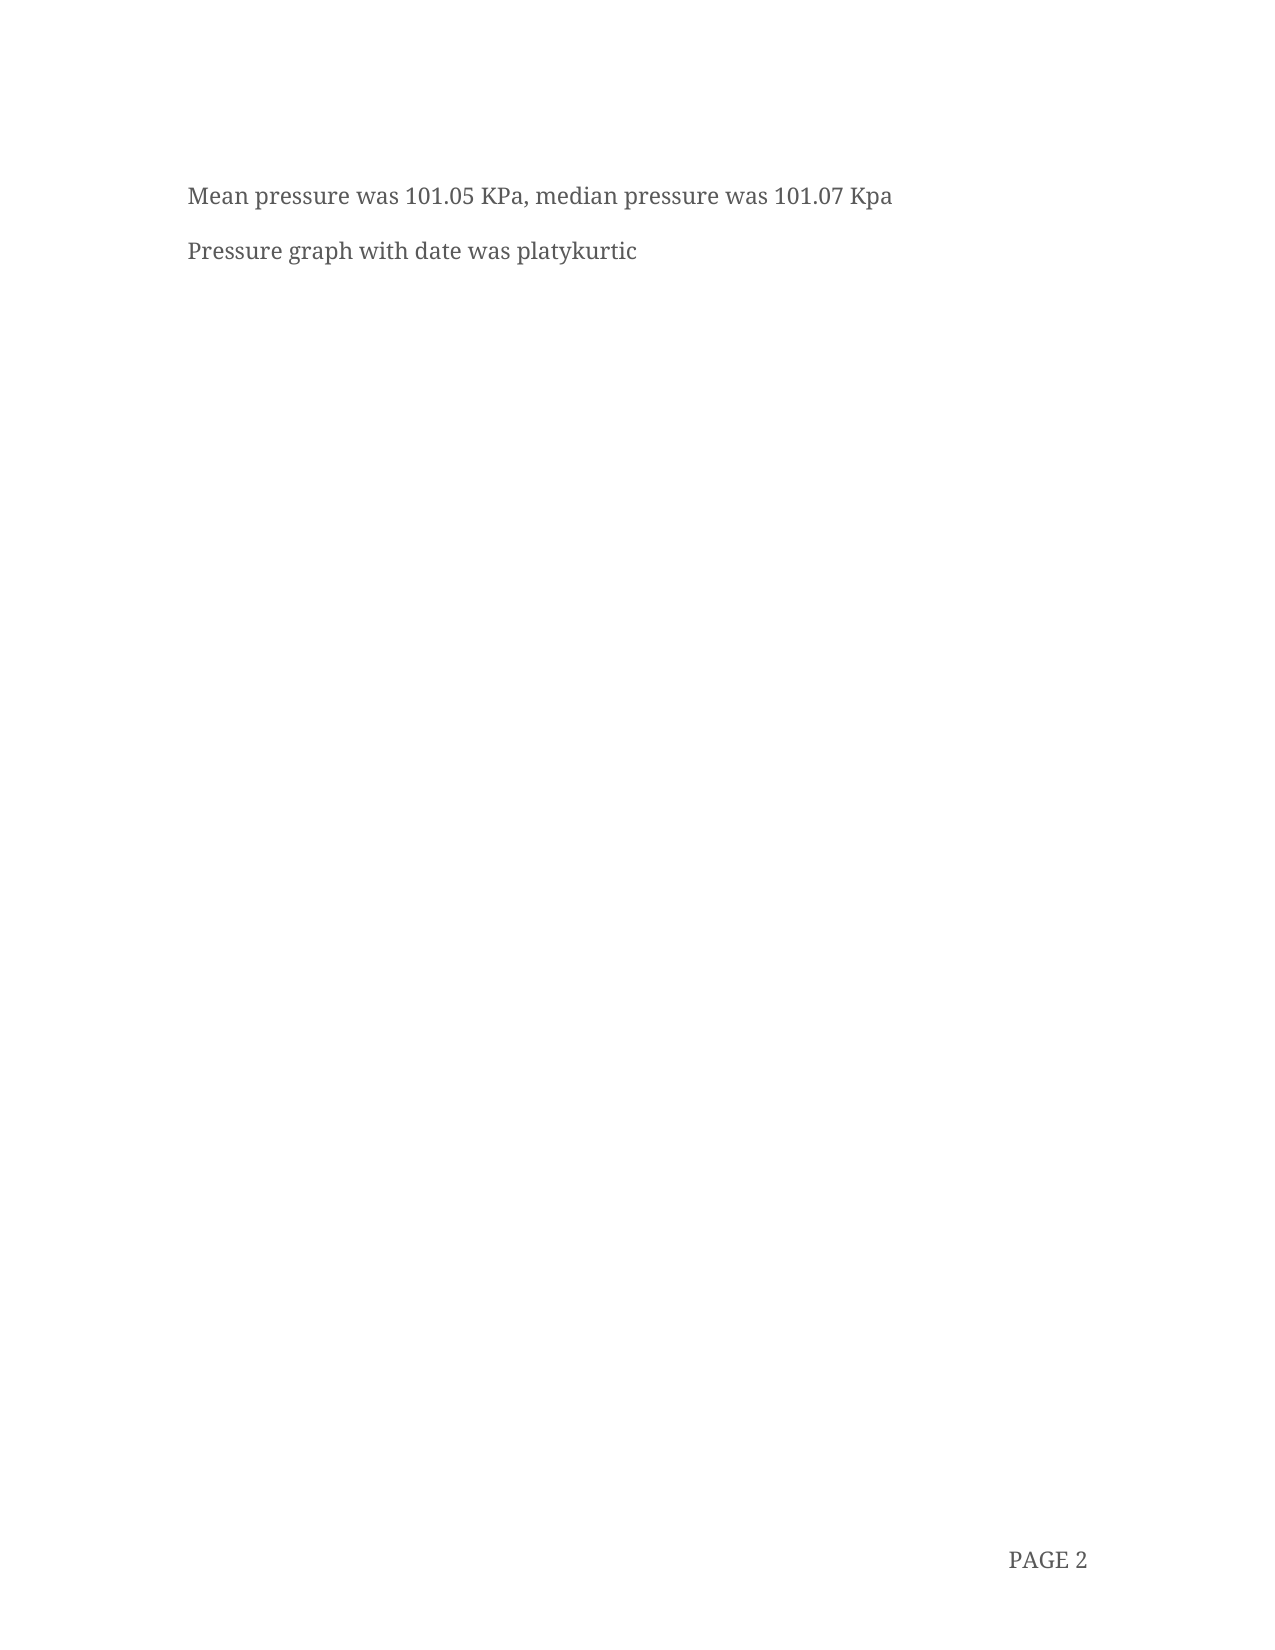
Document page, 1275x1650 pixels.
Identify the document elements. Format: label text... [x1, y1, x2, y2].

text Pressure graph with date was platykurtic [187, 235, 1087, 266]
text Mean pressure was 101.05 KPa, median pressure was 101.07 Kpa [187, 180, 1087, 211]
